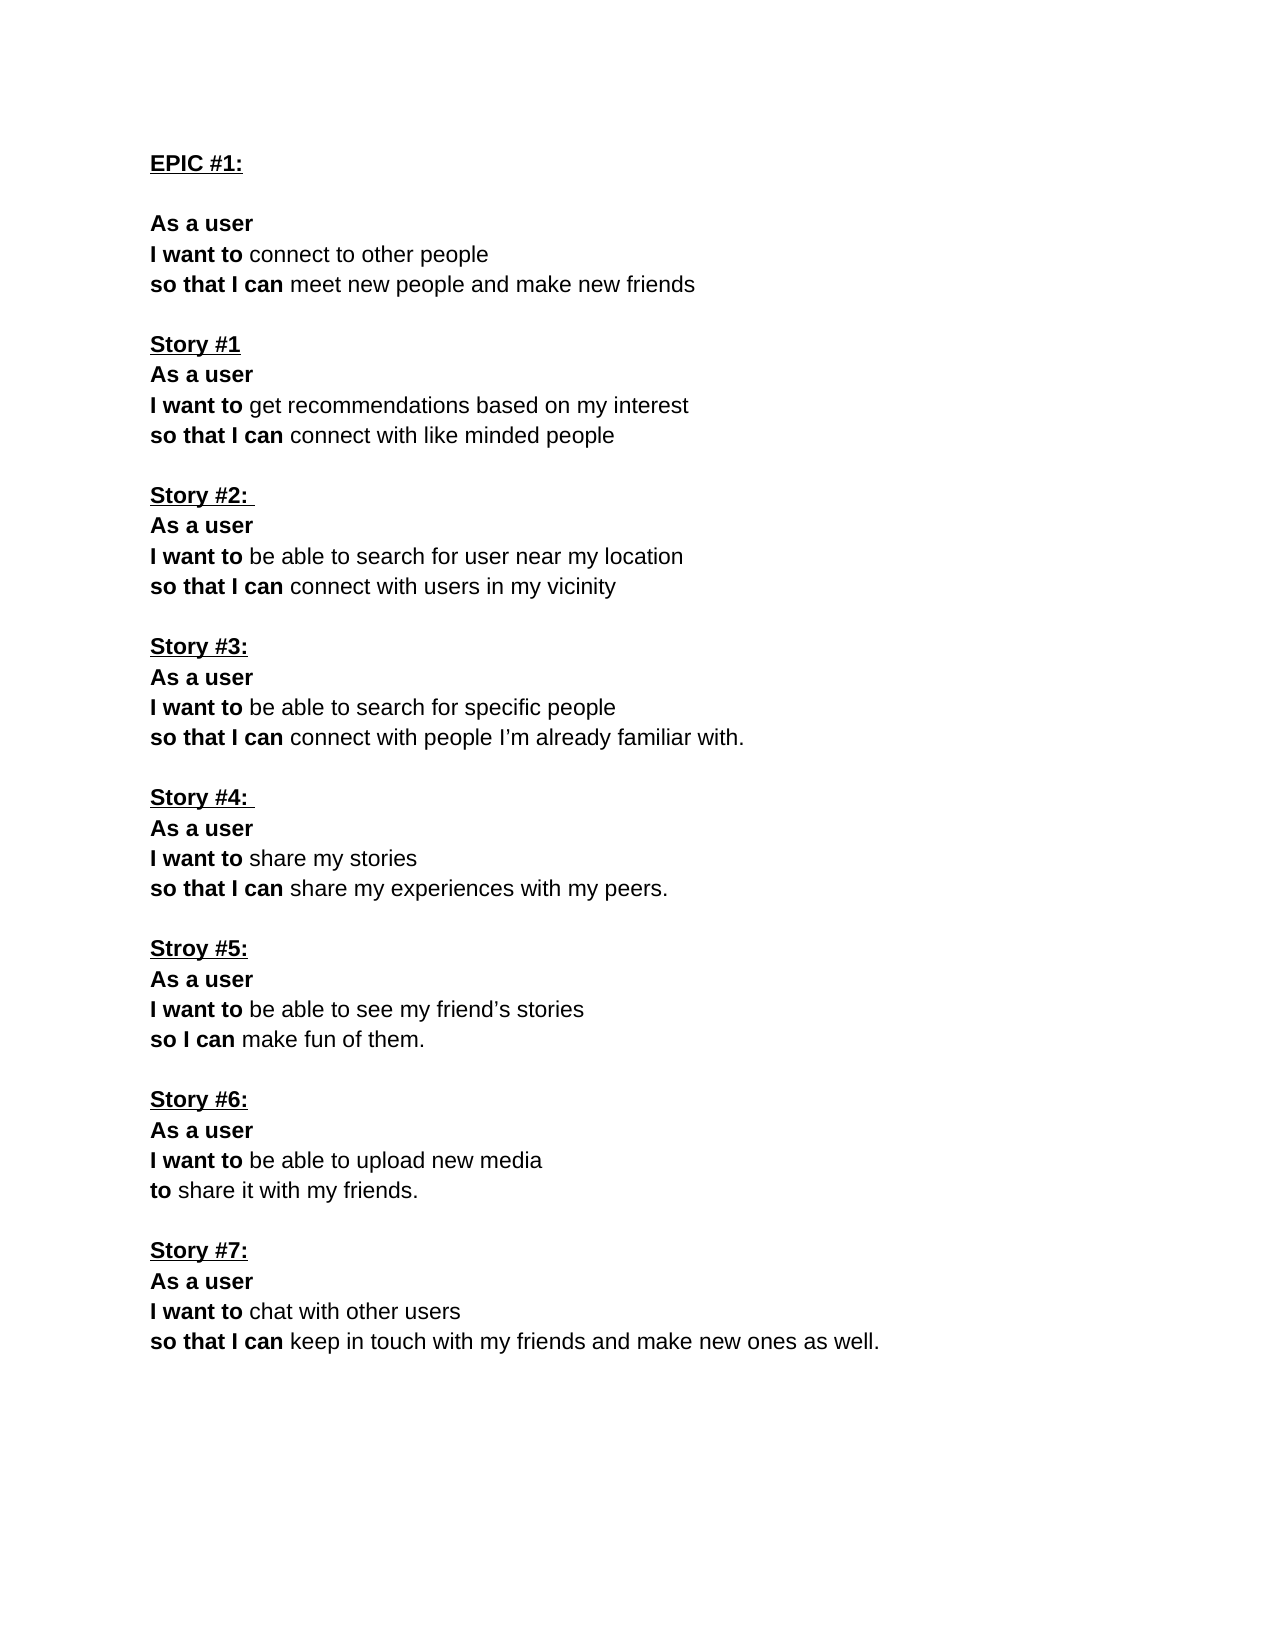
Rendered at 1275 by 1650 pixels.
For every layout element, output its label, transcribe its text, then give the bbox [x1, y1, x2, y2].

text so that I can connect with users in my vicinity [150, 573, 1125, 599]
text Story #3: [150, 633, 1125, 660]
text Story #1 [150, 331, 1125, 358]
text I want to be able to search for user near my location [150, 543, 1125, 569]
text so that I can keep in touch with my friends and make new ones as well. [150, 1328, 1125, 1354]
text Story #2: [150, 482, 1125, 509]
text As a user [150, 814, 1125, 841]
text I want to get recommendations based on my interest [150, 392, 1125, 418]
text Story #4: [150, 784, 1125, 811]
text As a user [150, 663, 1125, 690]
text As a user [150, 512, 1125, 539]
text As a user [150, 1268, 1125, 1294]
text Stroy #5: [150, 935, 1125, 962]
text As a user [150, 361, 1125, 388]
text so that I can meet new people and make new friends [150, 271, 1125, 297]
text I want to be able to search for specific people [150, 694, 1125, 720]
text so that I can connect with people I’m already familiar with. [150, 724, 1125, 750]
text I want to share my stories [150, 845, 1125, 871]
text so that I can connect with like minded people [150, 422, 1125, 448]
text Story #7: [150, 1237, 1125, 1264]
text EPIC #1: [150, 150, 1125, 176]
text Story #6: [150, 1086, 1125, 1113]
text I want to be able to see my friend’s stories [150, 996, 1125, 1022]
text As a user [150, 210, 1125, 237]
text I want to connect to other people [150, 241, 1125, 267]
text As a user [150, 966, 1125, 992]
text to share it with my friends. [150, 1177, 1125, 1203]
text As a user [150, 1117, 1125, 1143]
text so I can make fun of them. [150, 1026, 1125, 1052]
text I want to be able to upload new media [150, 1147, 1125, 1173]
text so that I can share my experiences with my peers. [150, 875, 1125, 901]
text I want to chat with other users [150, 1298, 1125, 1324]
